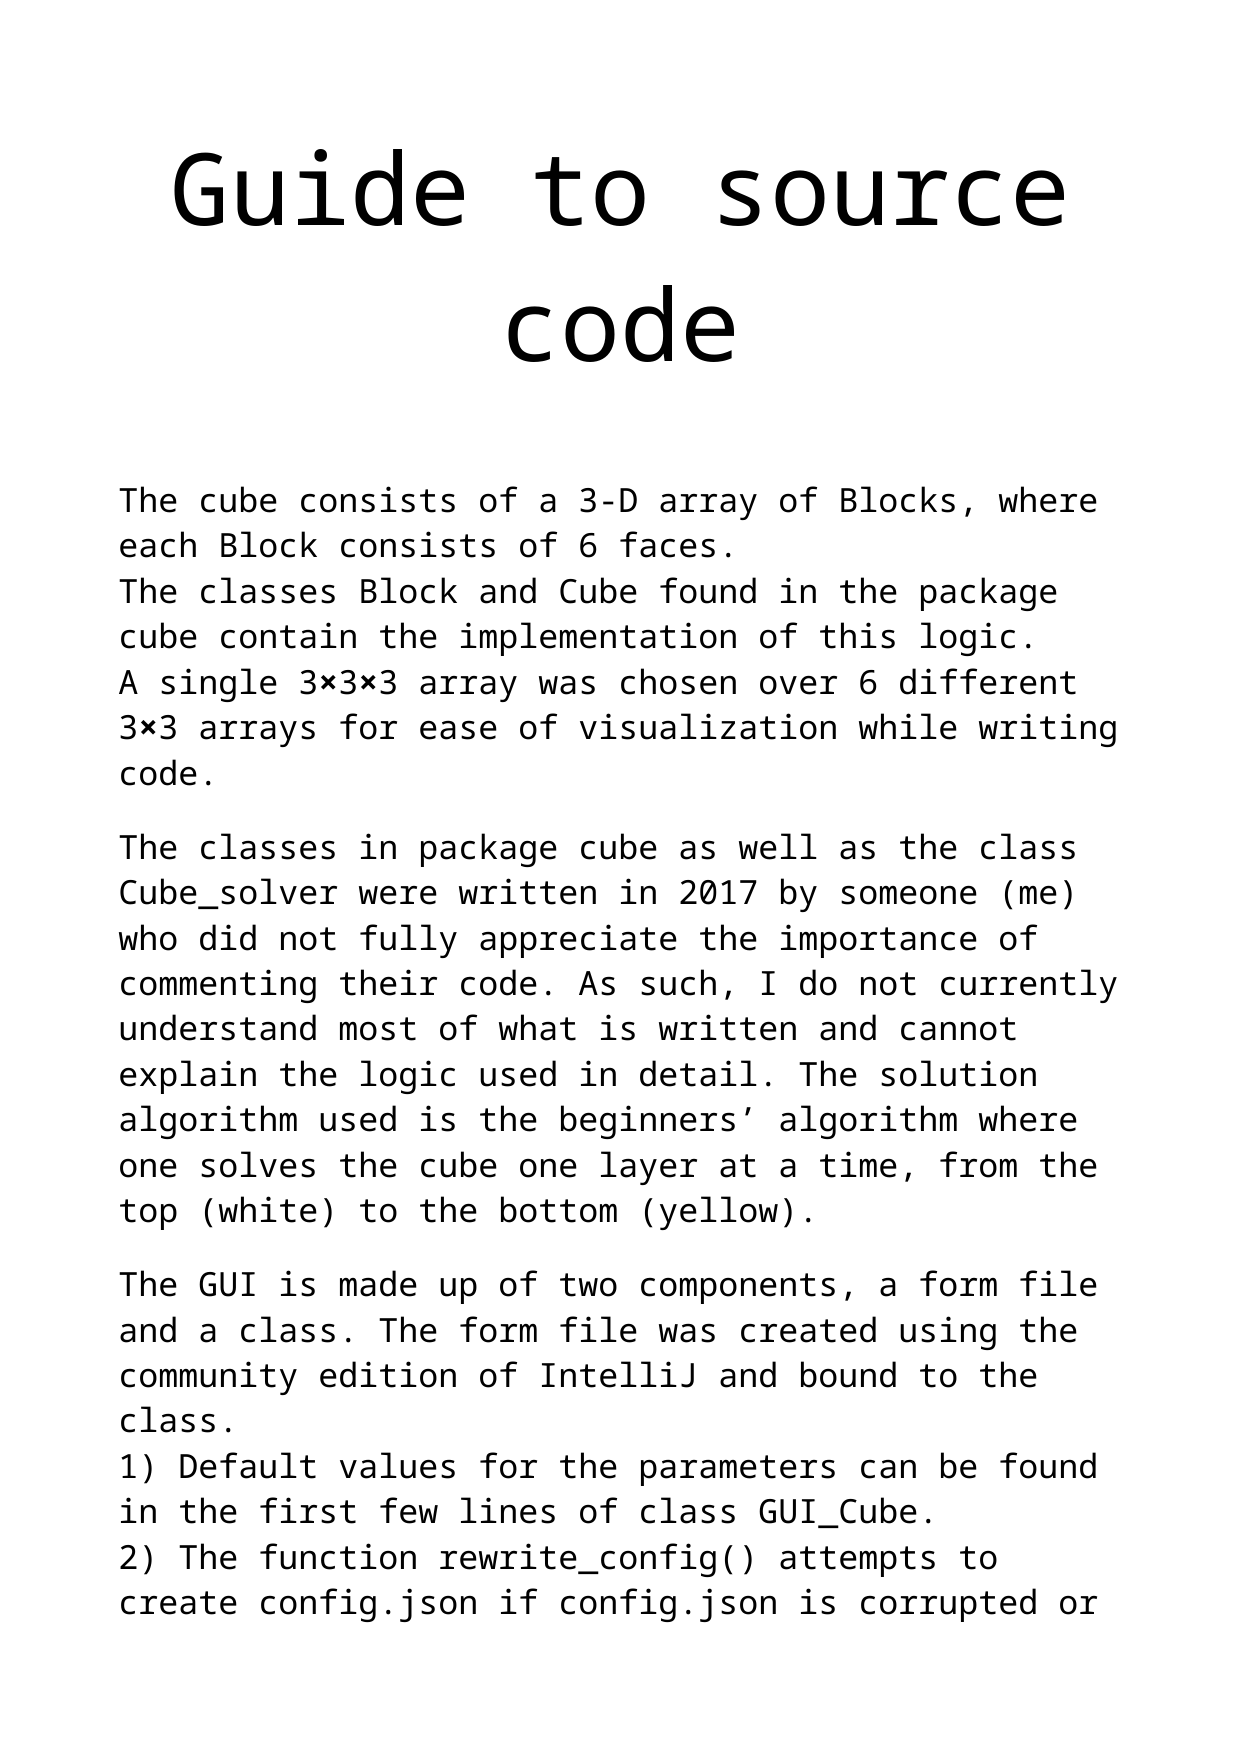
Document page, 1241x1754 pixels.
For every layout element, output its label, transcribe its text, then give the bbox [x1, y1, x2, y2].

text Guide to source code [118, 118, 1122, 391]
text The GUI is made up of two components, a form file and a class. The form file was created using the community edition of IntelliJ and bound to the class. [118, 1261, 1122, 1443]
text The classes Block and Cube found in the package cube contain the implementation of this logic. [118, 568, 1122, 658]
text The cube consists of a 3-D array of Blocks, where each Block consists of 6 faces. [118, 477, 1122, 568]
text 1) Default values for the parameters can be found in the first few lines of class GUI_Cube. [118, 1443, 1122, 1533]
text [118, 1533, 1122, 1624]
text The classes in package cube as well as the class Cube_solver were written in 2017 by someone (me) who did not fully appreciate the importance of commenting their code. As such, I do not currently understand most of what is written and cannot explain the logic used in detail. The solution algorithm used is the beginners’ algorithm where one solves the cube one layer at a time, from the top (white) to the bottom (yellow). [118, 823, 1122, 1232]
text A single 3×3×3 array was chosen over 6 different 3×3 arrays for ease of visualization while writing code. [118, 658, 1122, 795]
